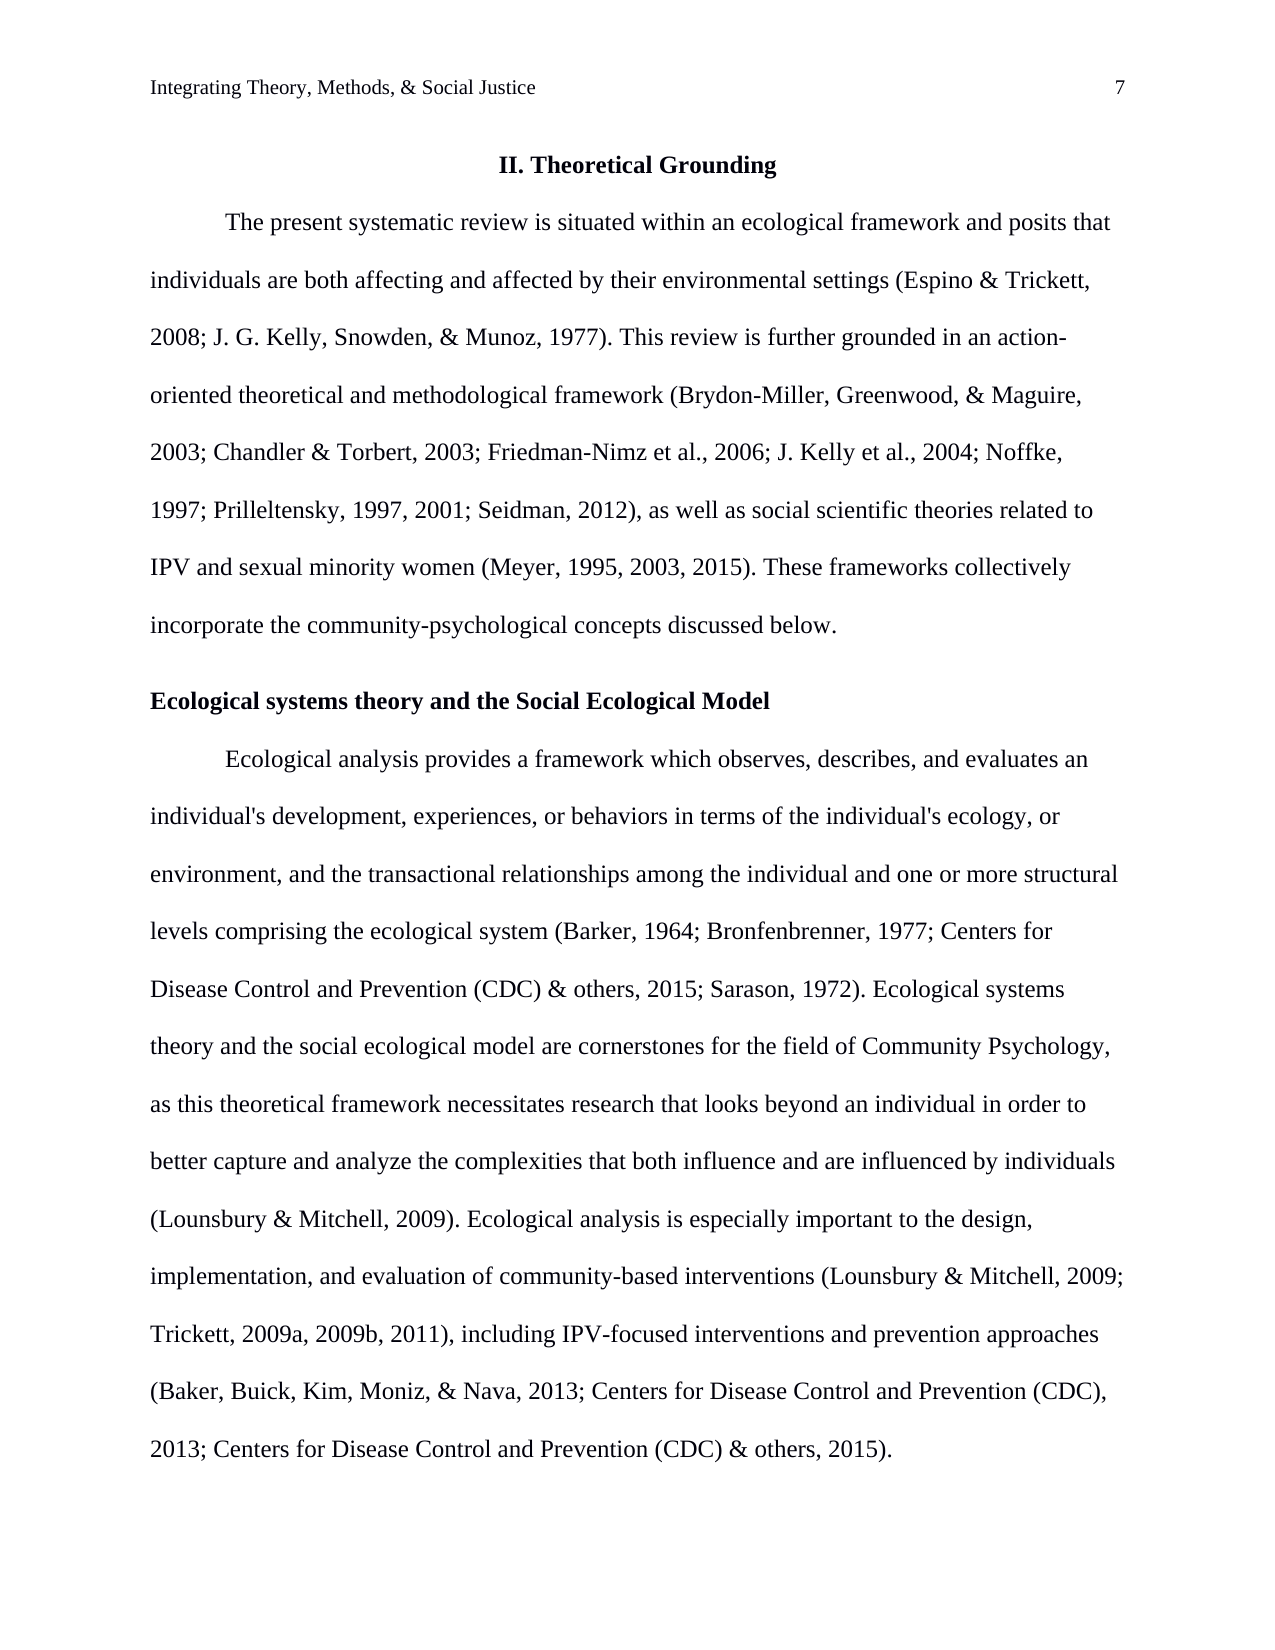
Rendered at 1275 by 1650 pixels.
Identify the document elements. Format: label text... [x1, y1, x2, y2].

subtitle Ecological systems theory and the Social Ecological Model [150, 686, 1125, 715]
text Ecological analysis provides a framework which observes, describes, and evaluates an individual's development, experiences, or behaviors in terms of the individual's ecology, or environment, and the transactional relationships among the individual and one or more structural levels comprising the ecological system (Barker, 1964; Bronfenbrenner, 1977; Centers for Disease Control and Prevention (CDC) & others, 2015; Sarason, 1972). Ecological systems theory and the social ecological model are cornerstones for the field of Community Psychology, as this theoretical framework necessitates research that looks beyond an individual in order to better capture and analyze the complexities that both influence and are influenced by individuals (Lounsbury & Mitchell, 2009). Ecological analysis is especially important to the design, implementation, and evaluation of community-based interventions (Lounsbury & Mitchell, 2009; Trickett, 2009a, 2009b, 2011), including IPV-focused interventions and prevention approaches (Baker, Buick, Kim, Moniz, & Nava, 2013; Centers for Disease Control and Prevention (CDC), 2013; Centers for Disease Control and Prevention (CDC) & others, 2015). [150, 744, 1125, 1462]
subtitle II. Theoretical Grounding [150, 150, 1125, 179]
text The present systematic review is situated within an ecological framework and posits that individuals are both affecting and affected by their environmental settings (Espino & Trickett, 2008; J. G. Kelly, Snowden, & Munoz, 1977). This review is further grounded in an action-oriented theoretical and methodological framework (Brydon-Miller, Greenwood, & Maguire, 2003; Chandler & Torbert, 2003; Friedman-Nimz et al., 2006; J. Kelly et al., 2004; Noffke, 1997; Prilleltensky, 1997, 2001; Seidman, 2012), as well as social scientific theories related to IPV and sexual minority women (Meyer, 1995, 2003, 2015). These frameworks collectively incorporate the community-psychological concepts discussed below. [150, 207, 1125, 639]
